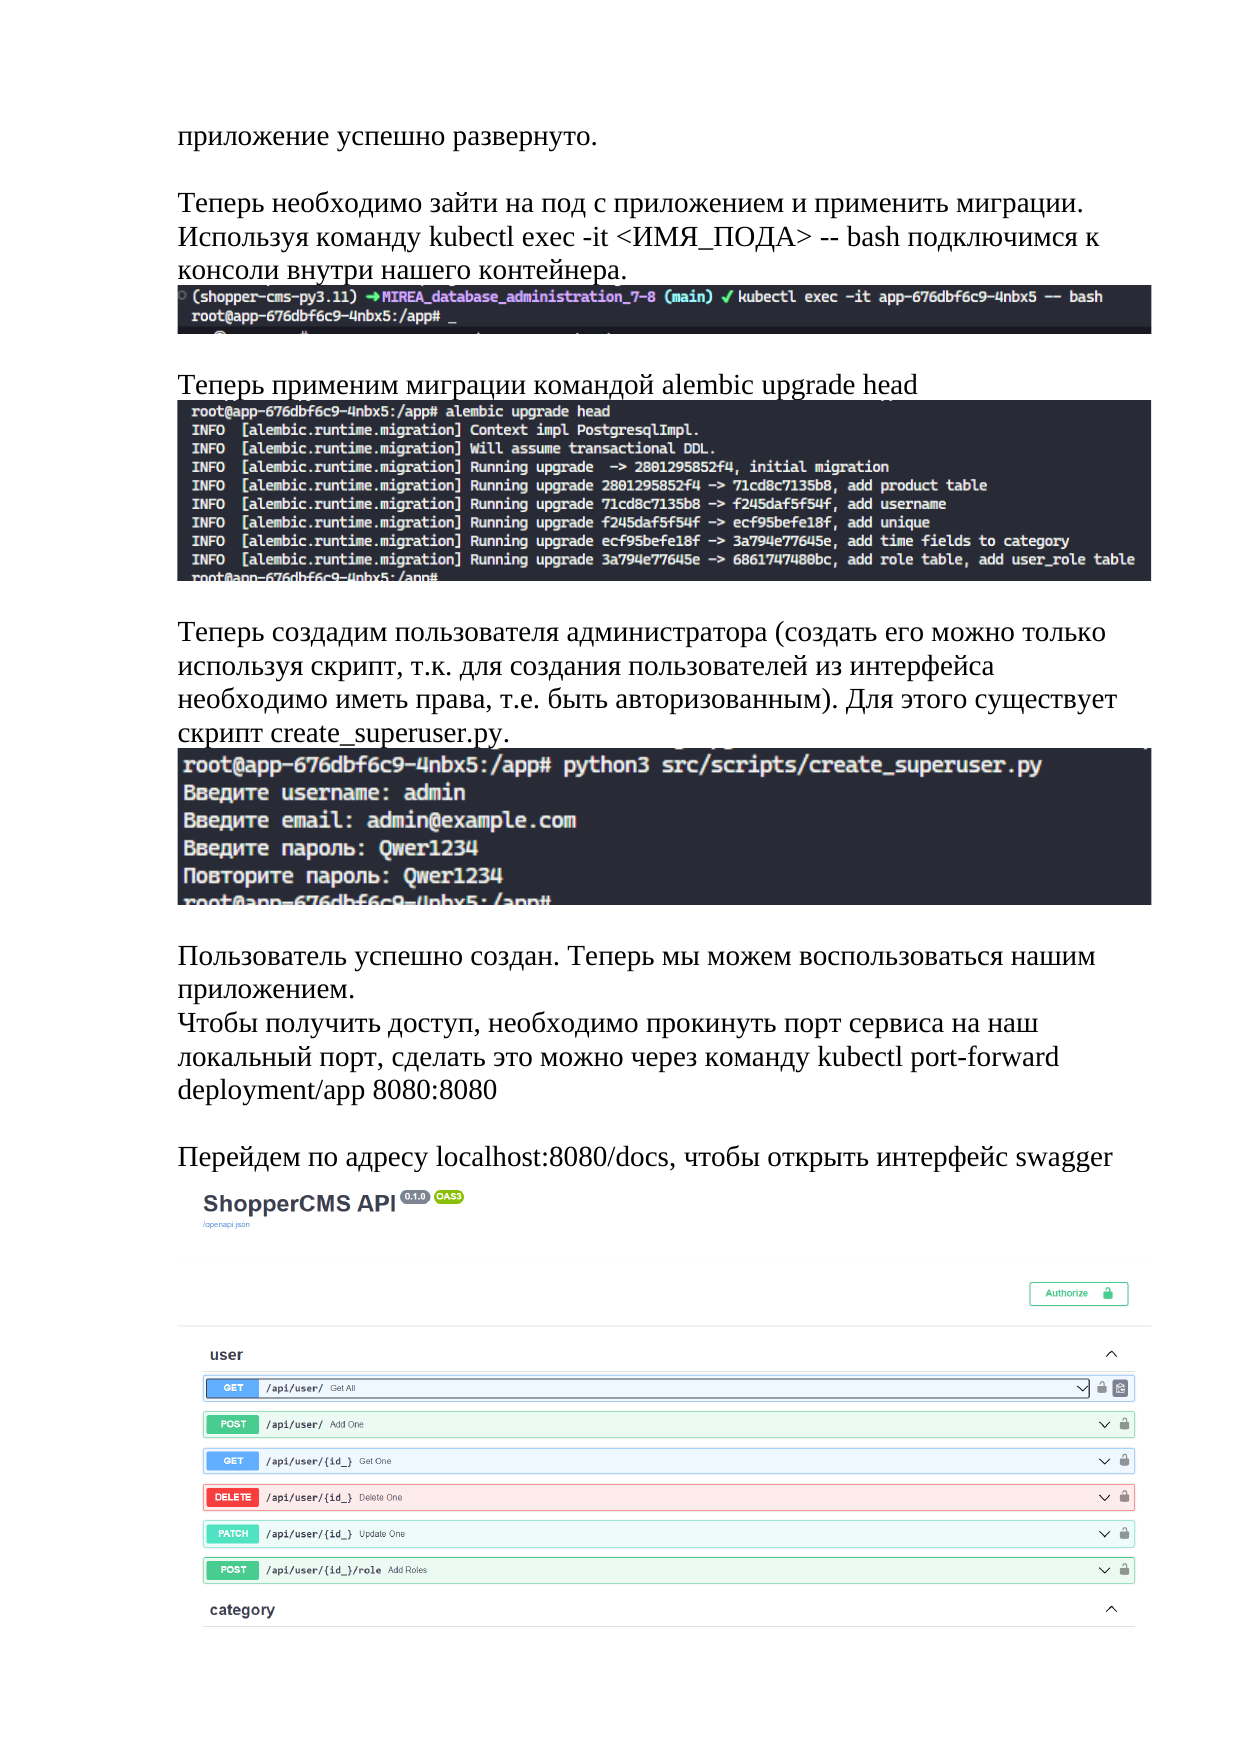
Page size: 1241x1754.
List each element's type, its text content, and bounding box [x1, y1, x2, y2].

text Теперь применим миграции командой alembic upgrade head [177, 367, 1152, 400]
picture [177, 1172, 1152, 1628]
text приложение успешно развернуто. [177, 118, 1152, 152]
picture [177, 748, 1152, 905]
text Теперь создадим пользователя администратора (создать его можно только используя скрипт, т.к. для создания пользователей из интерфейса необходимо иметь права, т.е. быть авторизованным). Для этого существует скрипт create_superuser.py. [177, 614, 1152, 748]
text Пользователь успешно создан. Теперь мы можем воспользоваться нашим приложением. Чтобы получить доступ, необходимо прокинуть порт сервиса на наш локальный порт, сделать это можно через команду kubectl port-forward deployment/app 8080:8080 [177, 938, 1152, 1106]
picture [177, 400, 1152, 581]
text Теперь необходимо зайти на под с приложением и применить миграции. Используя команду kubectl exec -it <ИМЯ_ПОДА> -- bash подключимся к консоли внутри нашего контейнера. [177, 185, 1152, 285]
text Перейдем по адресу localhost:8080/docs, чтобы открыть интерфейс swagger [177, 1139, 1152, 1172]
picture [177, 285, 1152, 334]
